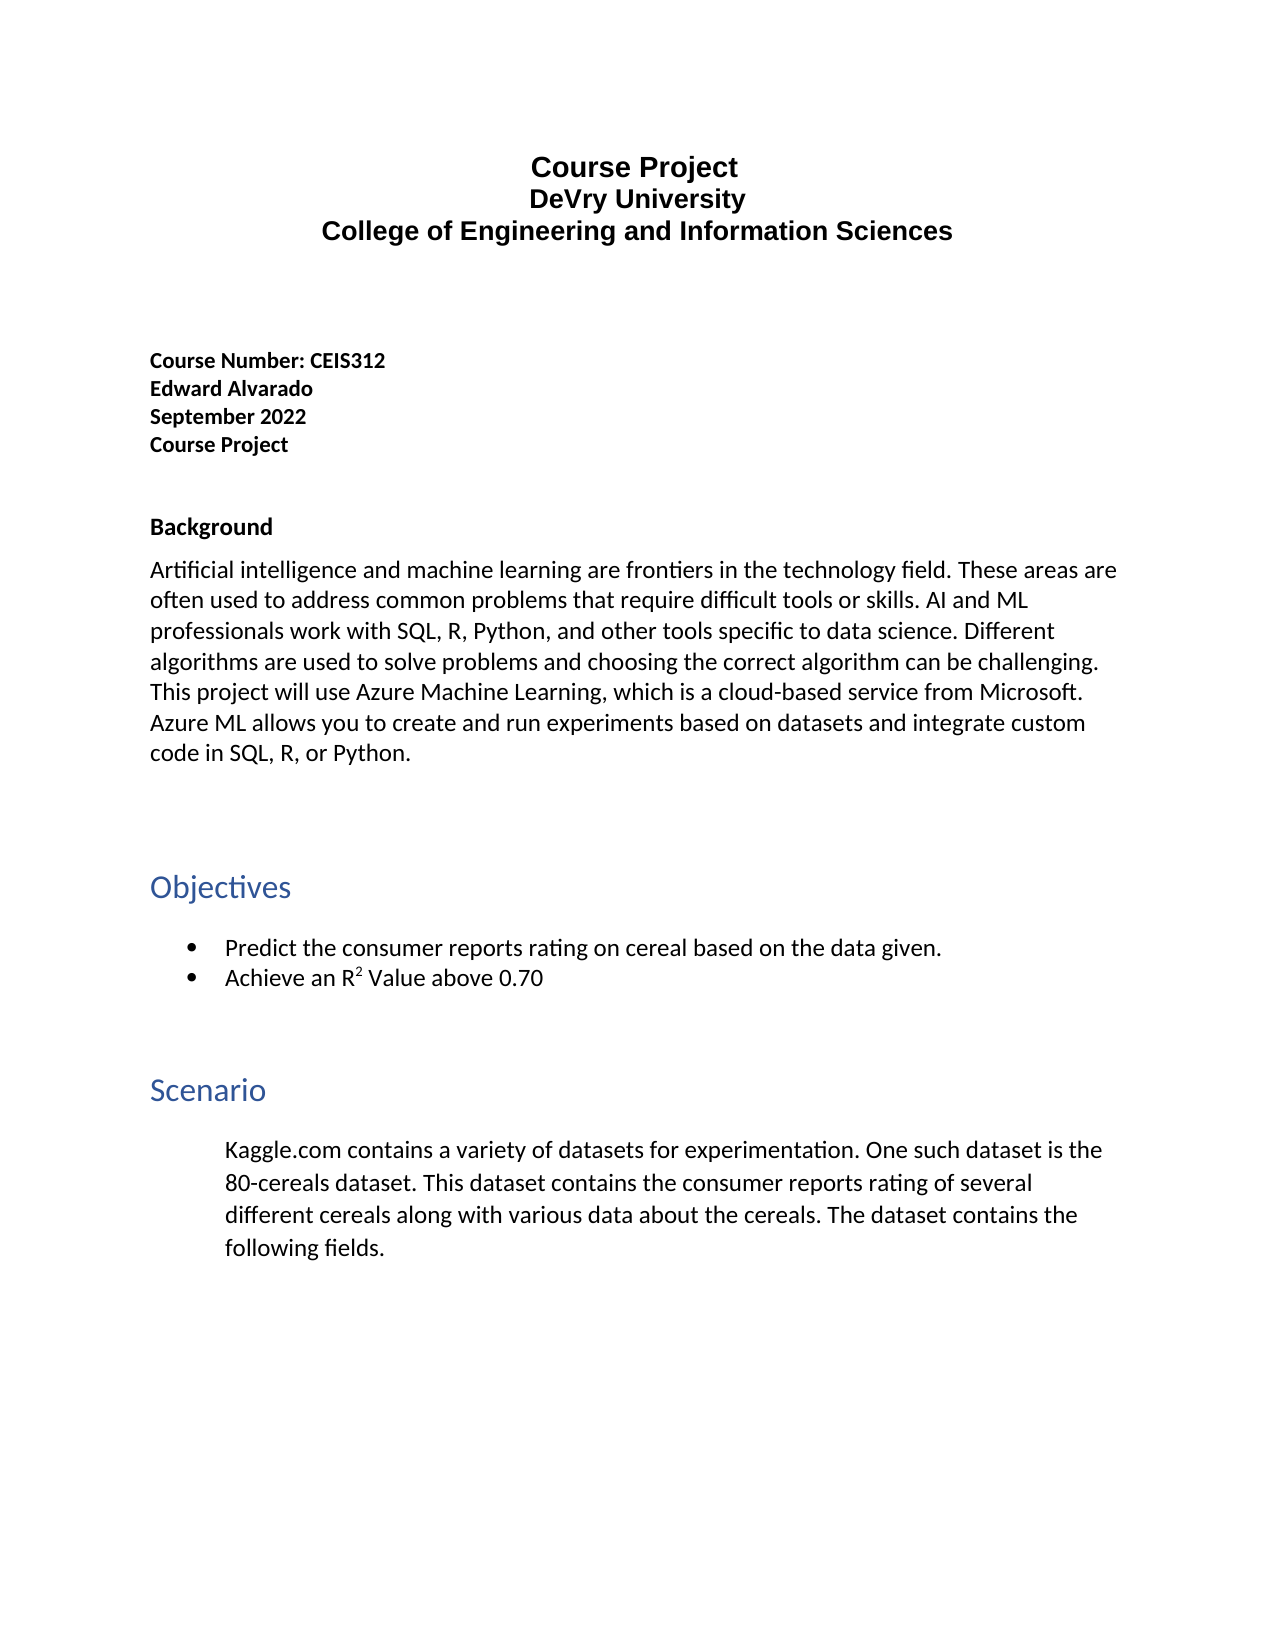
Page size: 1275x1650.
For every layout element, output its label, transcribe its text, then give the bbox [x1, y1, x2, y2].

text Edward Alvarado [150, 374, 1125, 402]
list Achieve an R2 Value above 0.70 [187, 963, 1125, 993]
text Course Number: CEIS312 [150, 346, 1125, 374]
text Background [150, 511, 1125, 542]
subtitle Artificial intelligence and machine learning are frontiers in the technology field. These areas are often used to address common problems that require difficult tools or skills. AI and ML professionals work with SQL, R, Python, and other tools specific to data science. Different algorithms are used to solve problems and choosing the correct algorithm can be challenging. This project will use Azure Machine Learning, which is a cloud-based service from Microsoft. Azure ML allows you to create and run experiments based on datasets and integrate custom code in SQL, R, or Python. [150, 554, 1125, 768]
text Course Project DeVry University College of Engineering and Information Sciences [150, 150, 1125, 246]
text Course Project [150, 430, 1125, 458]
text September 2022 [150, 402, 1125, 430]
subtitle Objectives [150, 866, 1125, 907]
list Kaggle.com contains a variety of datasets for experimentation. One such dataset is the 80-cereals dataset. This dataset contains the consumer reports rating of several different cereals along with various data about the cereals. The dataset contains the following fields. [225, 1134, 1125, 1263]
list Predict the consumer reports rating on cereal based on the data given. [187, 932, 1125, 963]
subtitle Scenario [150, 1069, 1125, 1110]
